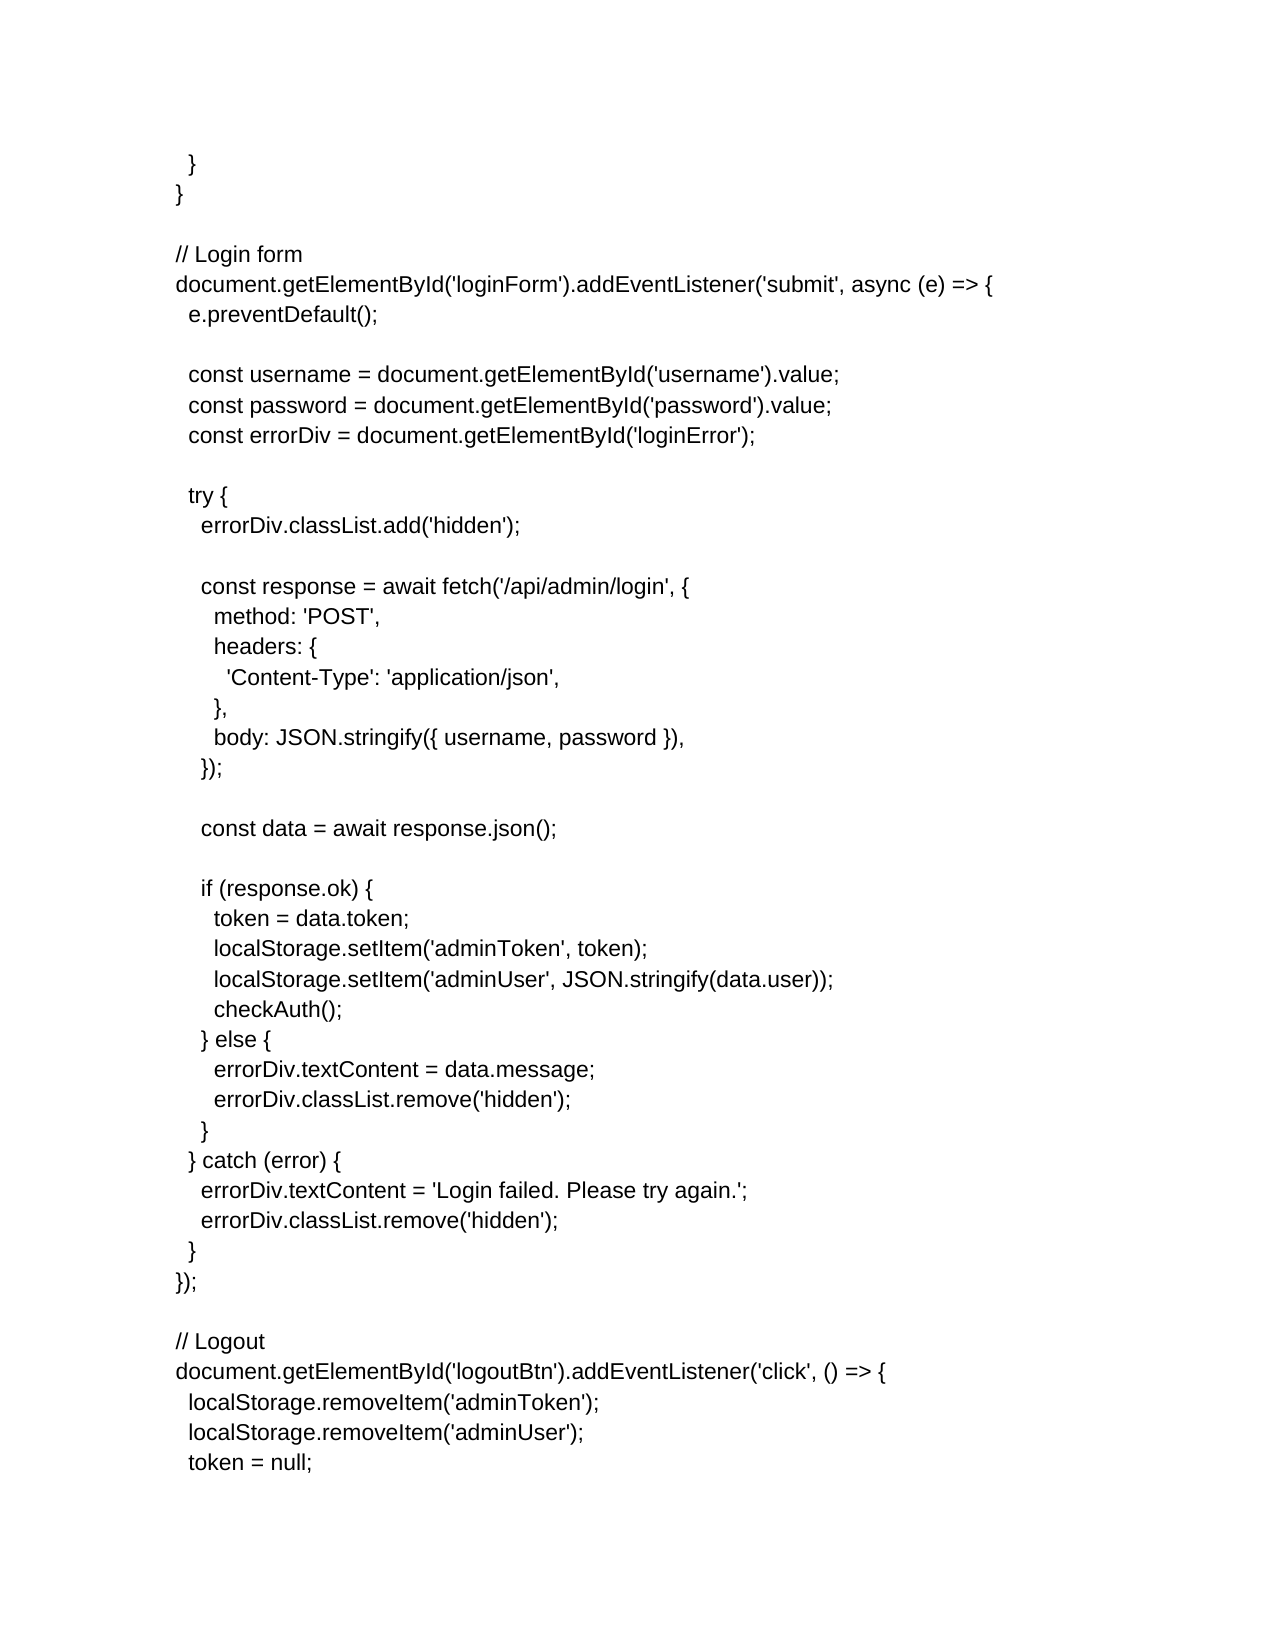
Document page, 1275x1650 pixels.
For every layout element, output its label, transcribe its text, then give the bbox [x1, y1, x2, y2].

text errorDiv.textContent = 'Login failed. Please try again.'; [150, 1177, 1125, 1203]
text document.getElementById('loginForm').addEventListener('submit', async (e) => { [150, 271, 1125, 297]
text } [150, 150, 1125, 176]
text }); [150, 754, 1125, 781]
text checkAuth(); [150, 996, 1125, 1022]
text // Login form [150, 241, 1125, 267]
text document.getElementById('logoutBtn').addEventListener('click', () => { [150, 1358, 1125, 1385]
text localStorage.removeItem('adminUser'); [150, 1419, 1125, 1445]
text errorDiv.classList.remove('hidden'); [150, 1207, 1125, 1234]
text method: 'POST', [150, 603, 1125, 629]
text const data = await response.json(); [150, 814, 1125, 841]
text } [150, 180, 1125, 207]
text const password = document.getElementById('password').value; [150, 392, 1125, 418]
text const response = await fetch('/api/admin/login', { [150, 573, 1125, 599]
text const errorDiv = document.getElementById('loginError'); [150, 422, 1125, 448]
text e.preventDefault(); [150, 301, 1125, 327]
text } catch (error) { [150, 1147, 1125, 1173]
text body: JSON.stringify({ username, password }), [150, 724, 1125, 750]
text } else { [150, 1026, 1125, 1052]
text const username = document.getElementById('username').value; [150, 361, 1125, 388]
text } [150, 1117, 1125, 1143]
text }, [150, 694, 1125, 720]
text headers: { [150, 633, 1125, 660]
text localStorage.setItem('adminToken', token); [150, 935, 1125, 962]
text errorDiv.textContent = data.message; [150, 1056, 1125, 1083]
text errorDiv.classList.remove('hidden'); [150, 1086, 1125, 1113]
text localStorage.removeItem('adminToken'); [150, 1388, 1125, 1415]
text }); [150, 1268, 1125, 1294]
text errorDiv.classList.add('hidden'); [150, 512, 1125, 539]
text // Logout [150, 1328, 1125, 1354]
text token = data.token; [150, 905, 1125, 932]
text try { [150, 482, 1125, 509]
text 'Content-Type': 'application/json', [150, 663, 1125, 690]
text } [150, 1237, 1125, 1264]
text if (response.ok) { [150, 875, 1125, 901]
text localStorage.setItem('adminUser', JSON.stringify(data.user)); [150, 966, 1125, 992]
text token = null; [150, 1449, 1125, 1475]
